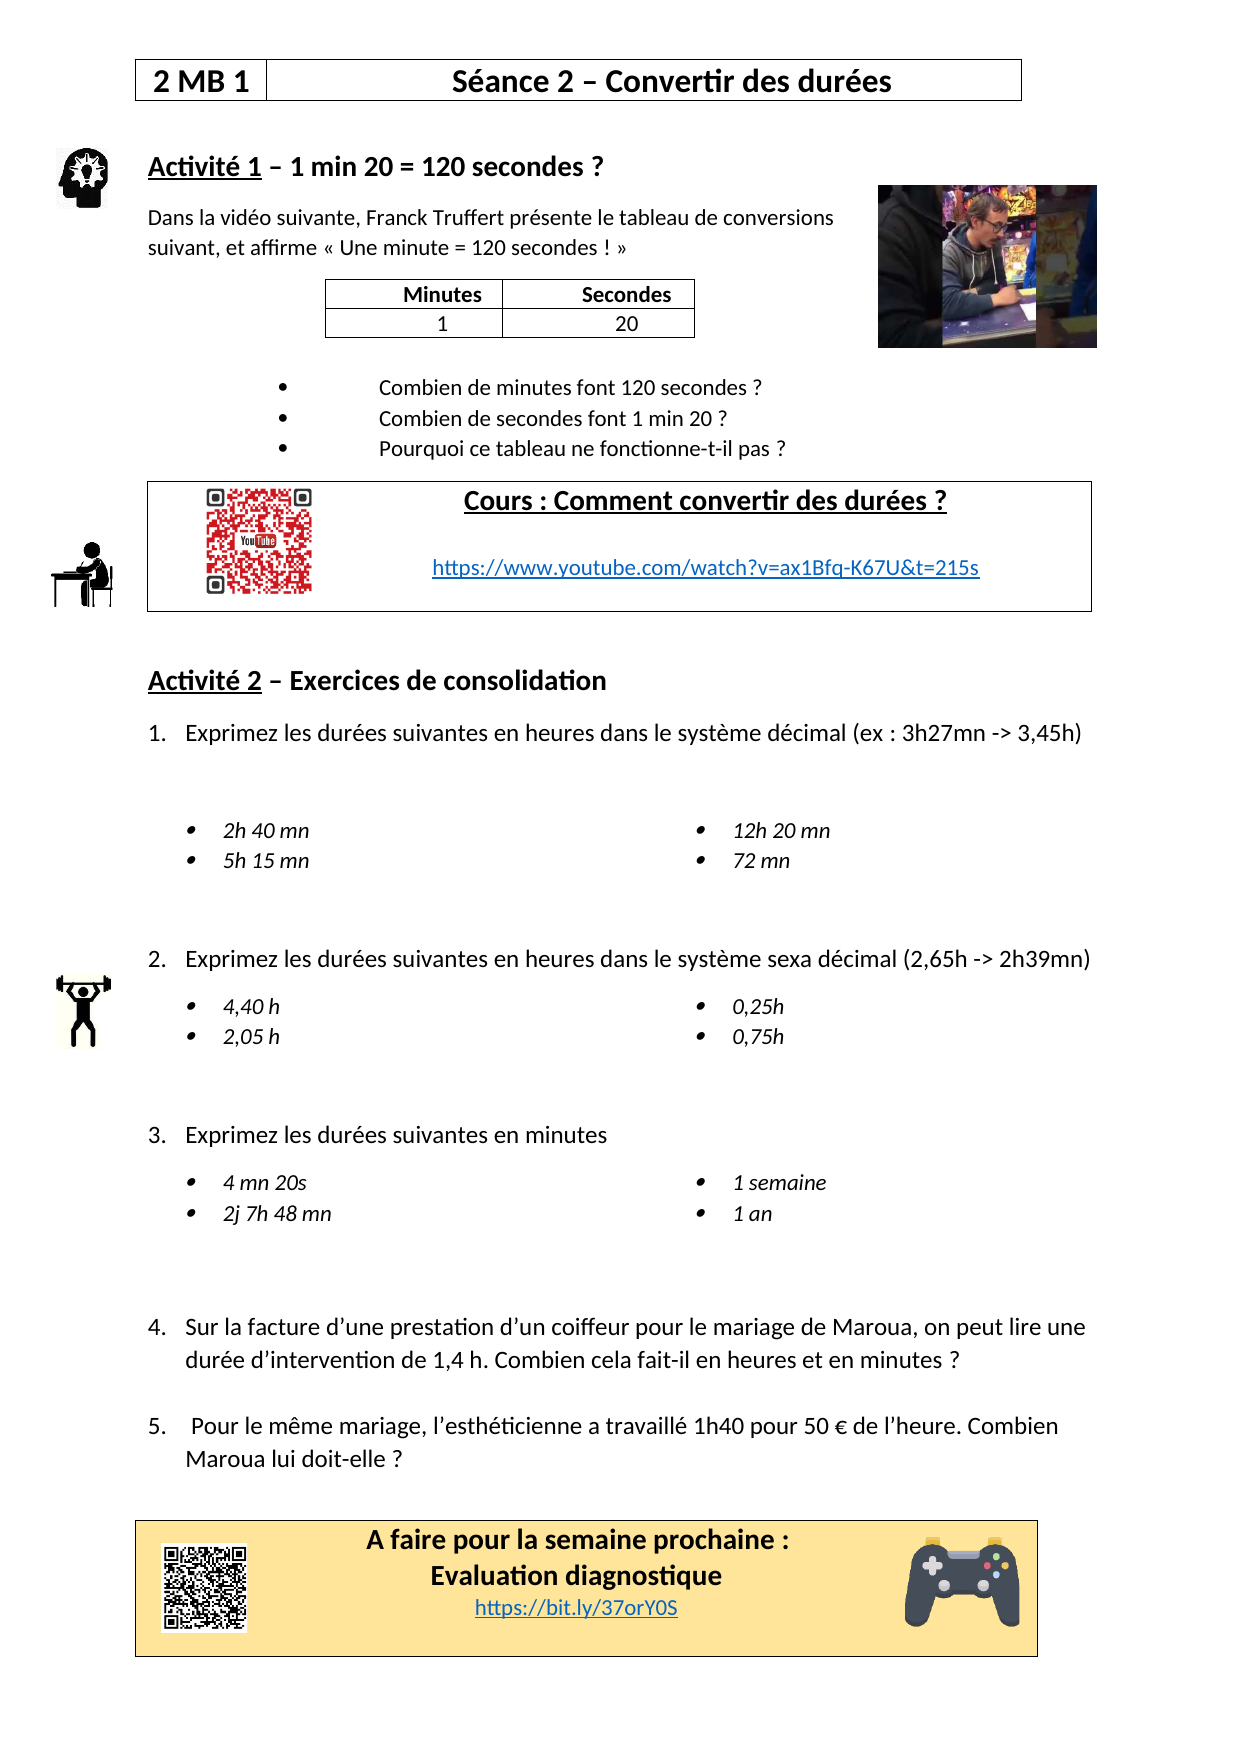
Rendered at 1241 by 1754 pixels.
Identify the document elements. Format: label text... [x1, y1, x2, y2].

table_header A faire pour la semaine prochaine : Evaluation diagnostique https://bit.ly/37orY0S [136, 1521, 1037, 1656]
list 4 mn 20s [185, 1168, 583, 1197]
list Exprimez les durées suivantes en heures dans le système sexa décimal (2,65h -> 2h39mn) [148, 943, 1093, 973]
list Combien de minutes font 120 secondes ? [223, 373, 1093, 402]
list 2h 40 mn [185, 816, 583, 844]
list Exprimez les durées suivantes en heures dans le système décimal (ex : 3h27mn -> 3,45h) [148, 717, 1093, 747]
text Activité 2 – Exercices de consolidation [148, 662, 1093, 697]
list Sur la facture d’une prestation d’un coiffeur pour le mariage de Maroua, on peut lire une durée d’intervention de 1,4 h. Combien cela fait-il en heures et en minutes ? [148, 1311, 1093, 1375]
picture [42, 539, 117, 609]
table_header Séance 2 – Convertir des durées [267, 60, 1021, 100]
picture [54, 147, 108, 208]
list 72 mn [694, 846, 1093, 874]
text Dans la vidéo suivante, Franck Truffert présente le tableau de conversions suivant, et affirme « Une minute = 120 secondes ! » [148, 203, 878, 261]
table_header Secondes [503, 280, 694, 308]
table_header Minutes [326, 280, 502, 308]
list Pour le même mariage, l’esthéticienne a travaillé 1h40 pour 50 € de l’heure. Combien Maroua lui doit-elle ? [148, 1410, 1093, 1474]
table_cell 20 [503, 309, 694, 337]
picture [159, 1543, 247, 1631]
picture [903, 1527, 1020, 1631]
list 2,05 h [185, 1022, 583, 1051]
list 12h 20 mn [694, 816, 1093, 844]
list Combien de secondes font 1 min 20 ? [223, 404, 1093, 432]
list 5h 15 mn [185, 846, 583, 874]
picture [878, 185, 1097, 348]
list 1 an [694, 1199, 1093, 1227]
list 2j 7h 48 mn [185, 1199, 583, 1227]
list 4,40 h [185, 992, 583, 1020]
table_cell 1 [326, 309, 502, 337]
list 0,25h [694, 992, 1093, 1020]
table_header 2 MB 1 [136, 60, 266, 100]
picture [54, 973, 111, 1046]
text Activité 1 – 1 min 20 = 120 secondes ? [148, 148, 1093, 183]
list 1 semaine [694, 1168, 1093, 1197]
table_header Cours : Comment convertir des durées ? https://www.youtube.com/watch?v=ax1Bfq-K67U&t=215s [148, 482, 1091, 611]
list 0,75h [694, 1022, 1093, 1051]
list Pourquoi ce tableau ne fonctionne-t-il pas ? [223, 434, 1093, 462]
list Exprimez les durées suivantes en minutes [148, 1119, 1093, 1149]
picture [202, 487, 312, 593]
